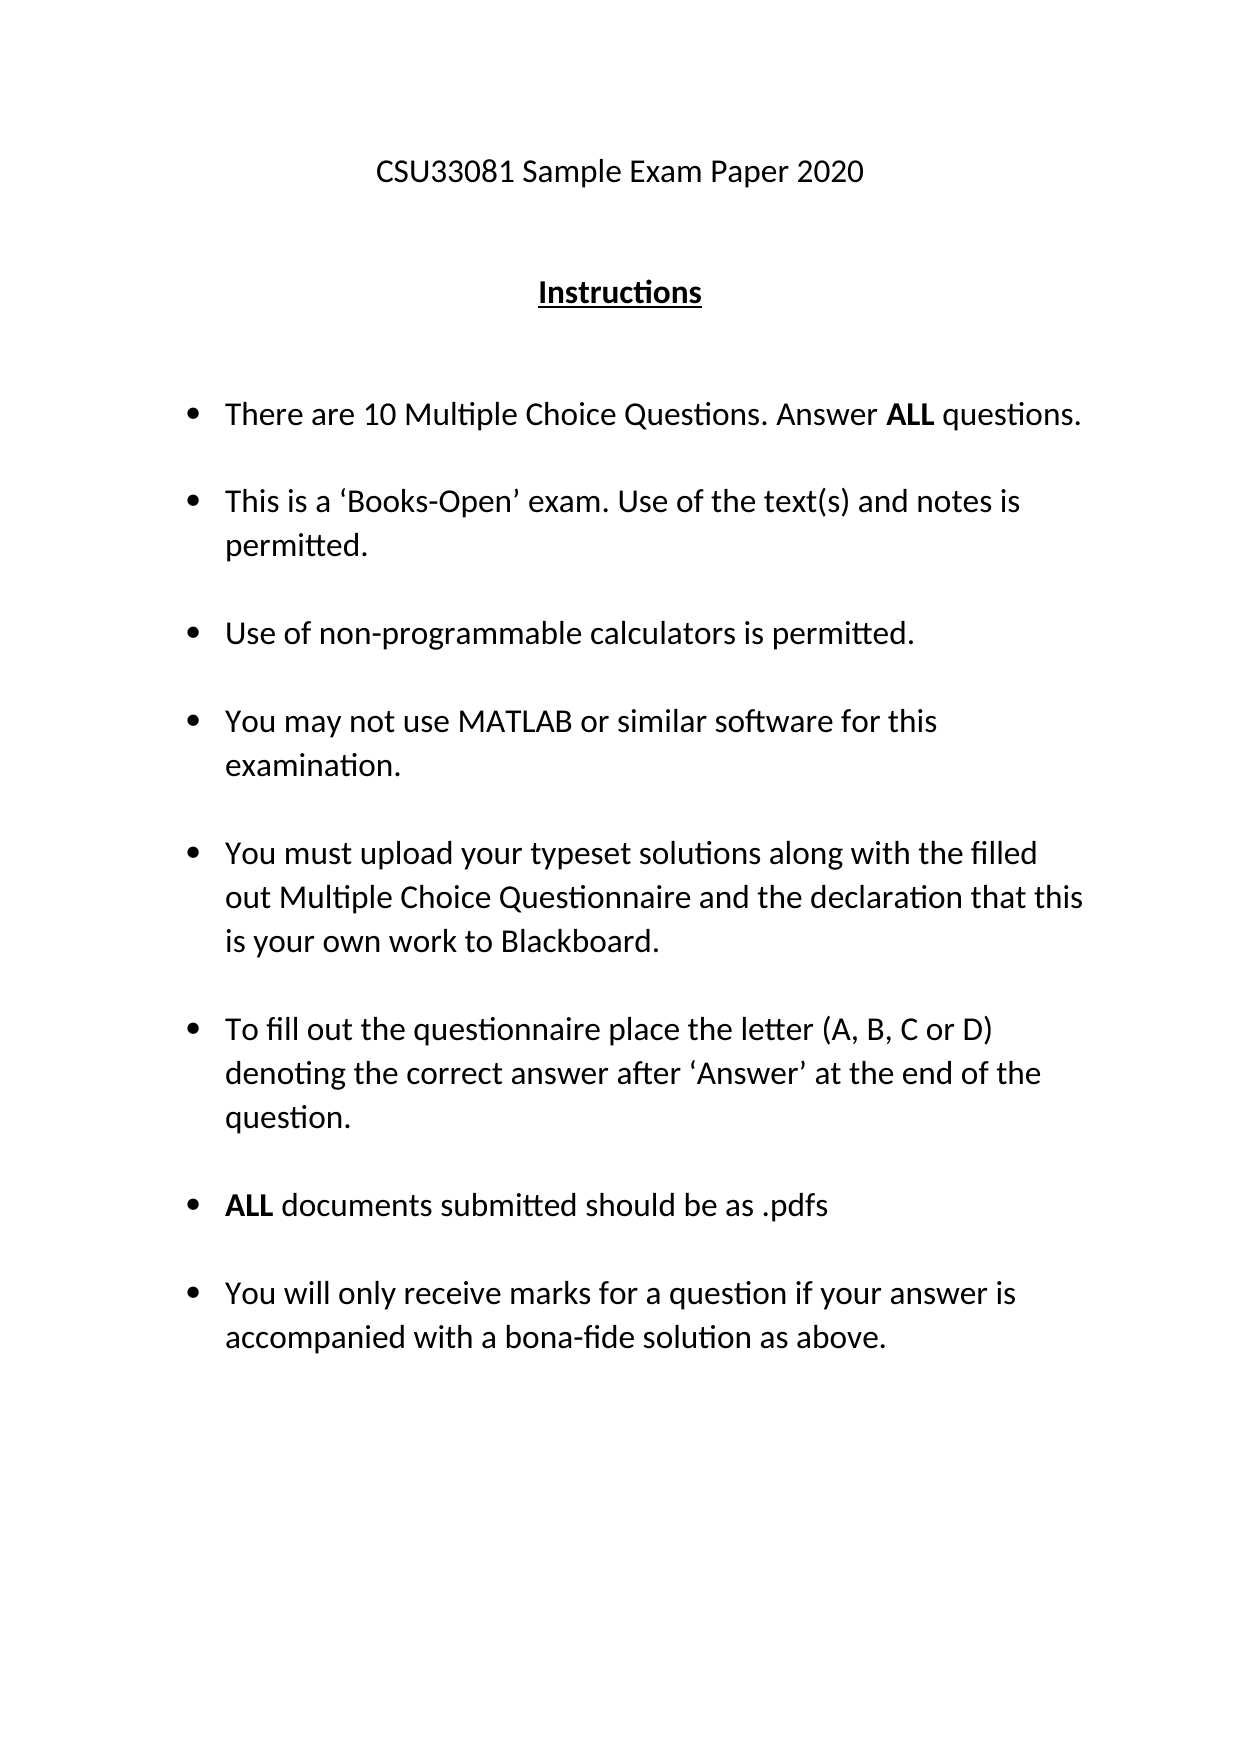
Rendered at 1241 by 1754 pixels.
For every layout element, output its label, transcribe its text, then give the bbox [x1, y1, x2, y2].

text CSU33081 Sample Exam Paper 2020 [150, 150, 1090, 191]
list Use of non-programmable calculators is permitted. [187, 612, 1090, 653]
list You must upload your typeset solutions along with the filled out Multiple Choice Questionnaire and the declaration that this is your own work to Blackboard. [187, 832, 1090, 961]
list To fill out the questionnaire place the letter (A, B, C or D) denoting the correct answer after ‘Answer’ at the end of the question. [187, 1008, 1090, 1137]
list This is a ‘Books-Open’ exam. Use of the text(s) and notes is permitted. [187, 480, 1090, 565]
list You may not use MATLAB or similar software for this examination. [187, 700, 1090, 785]
list There are 10 Multiple Choice Questions. Answer ALL questions. [187, 392, 1090, 433]
list You will only receive marks for a question if your answer is accompanied with a bona-fide solution as above. [187, 1272, 1090, 1356]
list ALL documents submitted should be as .pdfs [187, 1184, 1090, 1224]
text Instructions [150, 271, 1090, 312]
